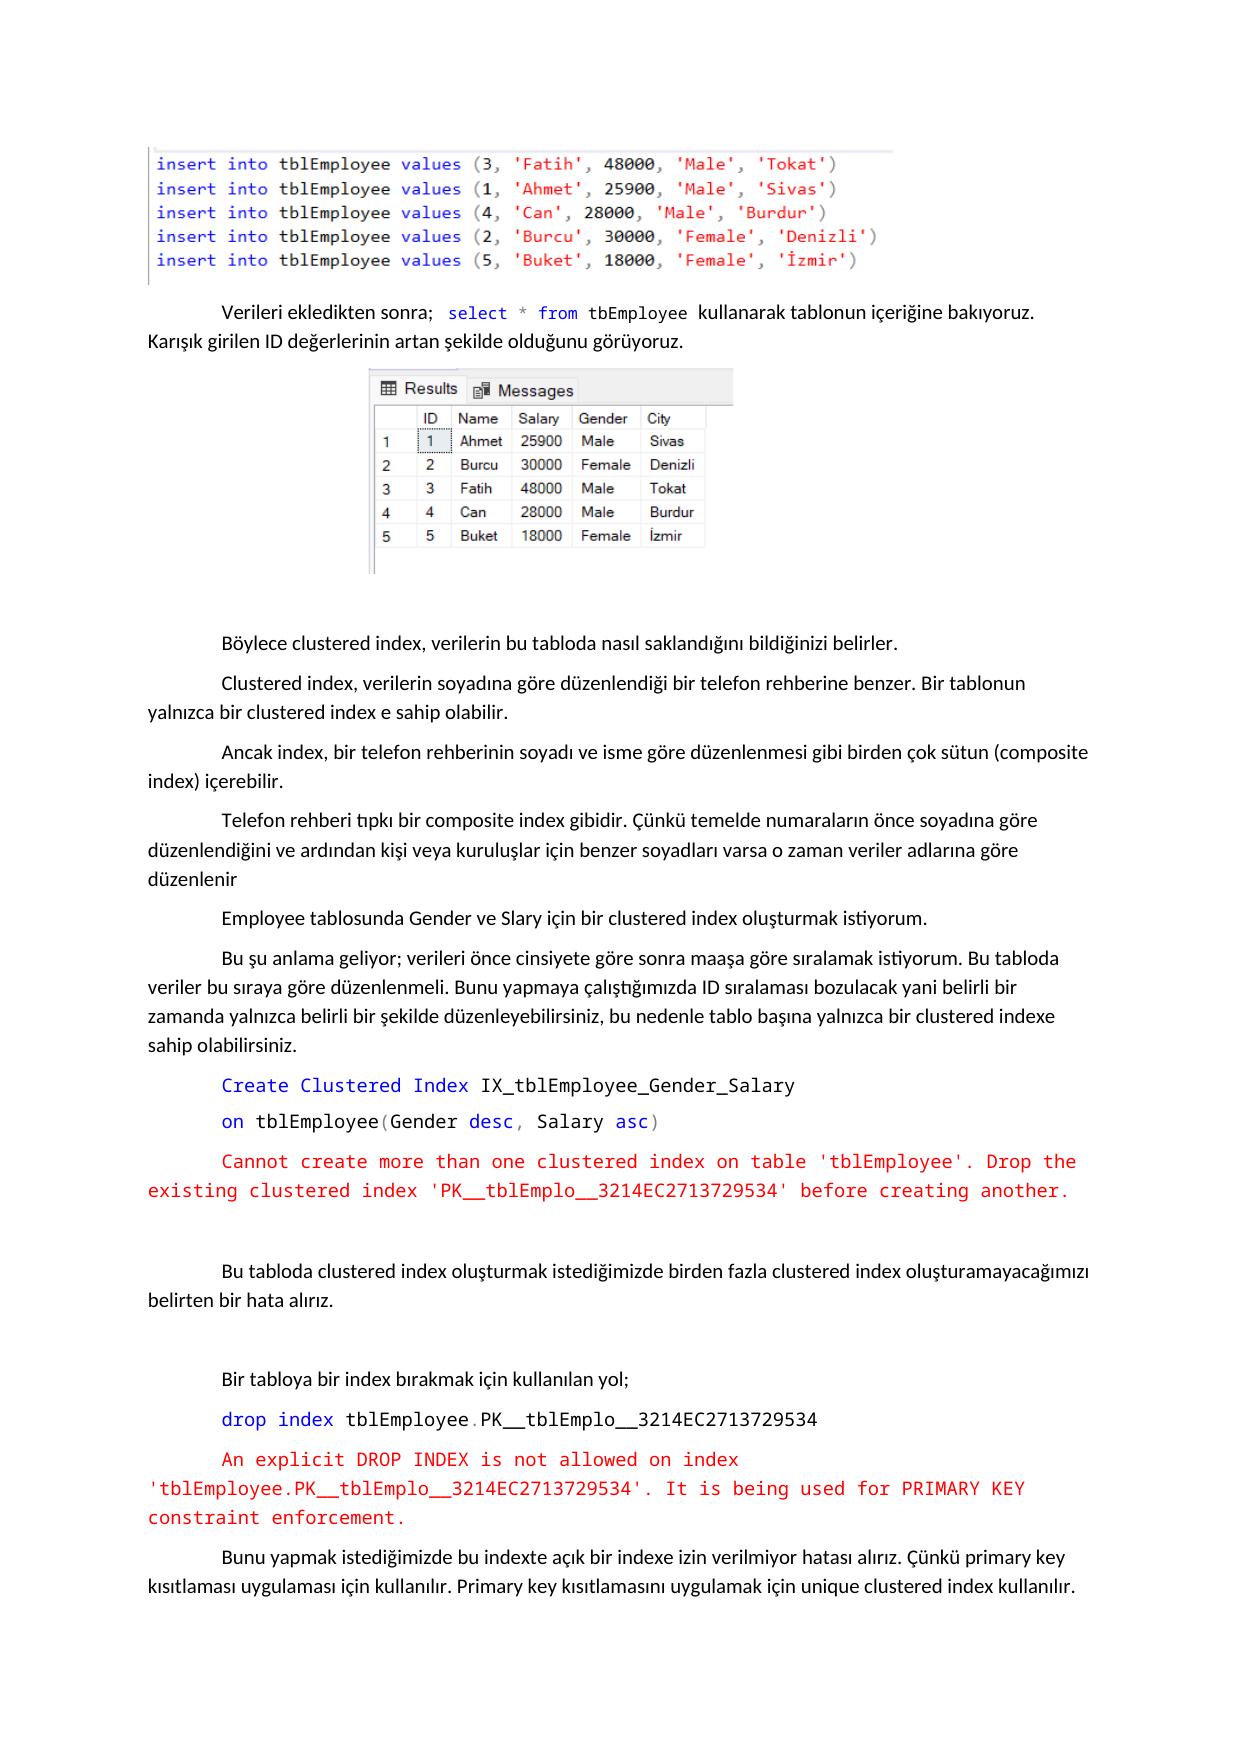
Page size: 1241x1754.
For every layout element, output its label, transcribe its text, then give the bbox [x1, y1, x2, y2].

text on tblEmployee(Gender desc, Salary asc) [221, 1108, 1093, 1134]
text Create Clustered Index IX_tblEmployee_Gender_Salary [221, 1072, 1093, 1098]
text Verileri ekledikten sonra; select * from tbEmployee kullanarak tablonun içeriğine bakıyoruz. Karışık girilen ID değerlerinin artan şekilde olduğunu görüyoruz. [148, 299, 1093, 354]
picture [147, 147, 894, 285]
text Böylece clustered index, verilerin bu tabloda nasıl saklandığını bildiğinizi belirler. [148, 631, 1093, 656]
text Cannot create more than one clustered index on table 'tblEmployee'. Drop the existing clustered index 'PK__tblEmplo__3214EC2713729534' before creating another. [148, 1148, 1093, 1203]
text An explicit DROP INDEX is not allowed on index 'tblEmployee.PK__tblEmplo__3214EC2713729534'. It is being used for PRIMARY KEY constraint enforcement. [148, 1446, 1093, 1530]
text Bir tabloya bir index bırakmak için kullanılan yol; [148, 1367, 1093, 1392]
text Bu tabloda clustered index oluşturmak istediğimizde birden fazla clustered index oluşturamayacağımızı belirten bir hata alırız. [148, 1258, 1093, 1313]
text Bunu yapmak istediğimizde bu indexte açık bir indexe izin verilmiyor hatası alırız. Çünkü primary key kısıtlaması uygulaması için kullanılır. Primary key kısıtlamasını uygulamak için unique clustered index kullanılır. [148, 1544, 1093, 1599]
text Telefon rehberi tıpkı bir composite index gibidir. Çünkü temelde numaraların önce soyadına göre düzenlendiğini ve ardından kişi veya kuruluşlar için benzer soyadları varsa o zaman veriler adlarına göre düzenlenir [148, 808, 1093, 891]
text Clustered index, verilerin soyadına göre düzenlendiği bir telefon rehberine benzer. Bir tablonun yalnızca bir clustered index e sahip olabilir. [148, 670, 1093, 725]
text Employee tablosunda Gender ve Slary için bir clustered index oluşturmak istiyorum. [148, 906, 1093, 931]
picture [368, 368, 734, 574]
text drop index tblEmployee.PK__tblEmplo__3214EC2713729534 [148, 1406, 1093, 1432]
text Bu şu anlama geliyor; verileri önce cinsiyete göre sonra maaşa göre sıralamak istiyorum. Bu tabloda veriler bu sıraya göre düzenlenmeli. Bunu yapmaya çalıştığımızda ID sıralaması bozulacak yani belirli bir zamanda yalnızca belirli bir şekilde düzenleyebilirsiniz, bu nedenle tablo başına yalnızca bir clustered indexe sahip olabilirsiniz. [148, 945, 1093, 1058]
text Ancak index, bir telefon rehberinin soyadı ve isme göre düzenlenmesi gibi birden çok sütun (composite index) içerebilir. [148, 739, 1093, 793]
